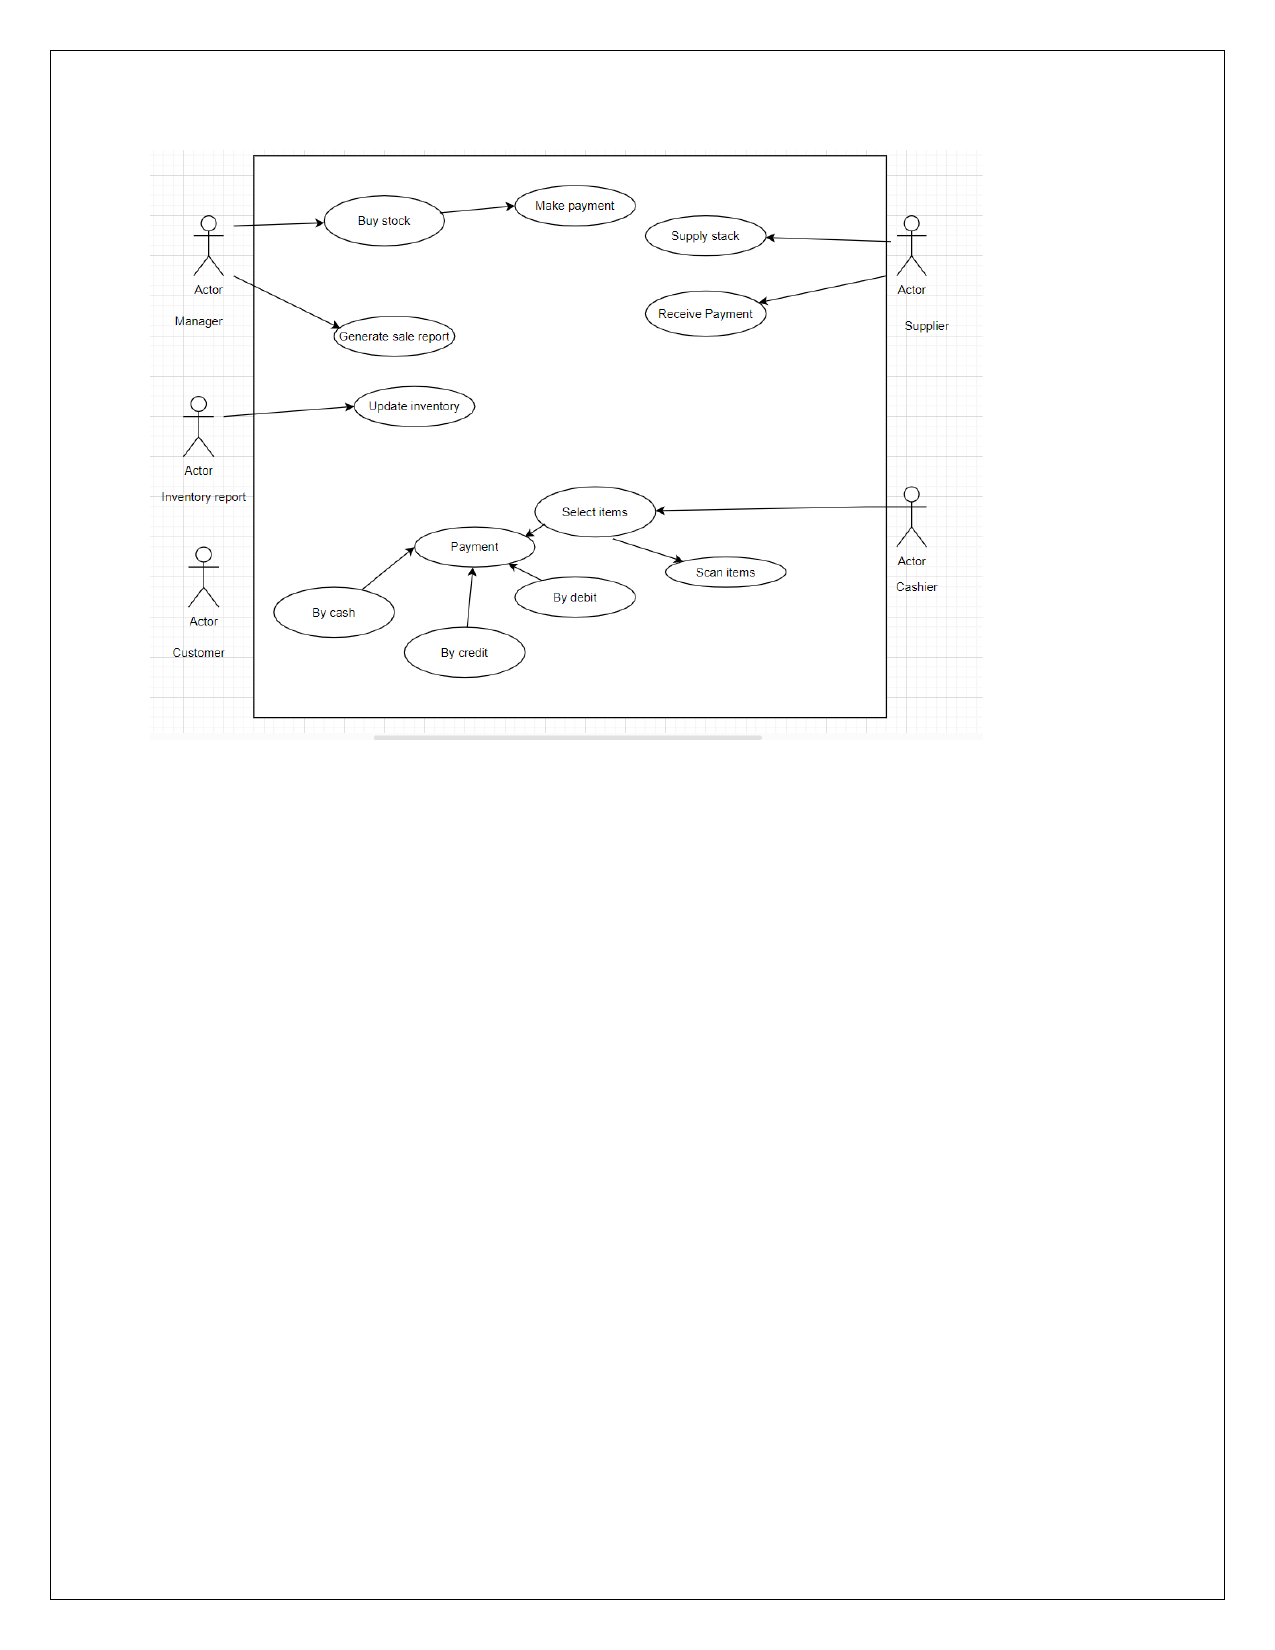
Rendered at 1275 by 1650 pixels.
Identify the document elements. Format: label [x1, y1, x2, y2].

picture [150, 150, 983, 740]
